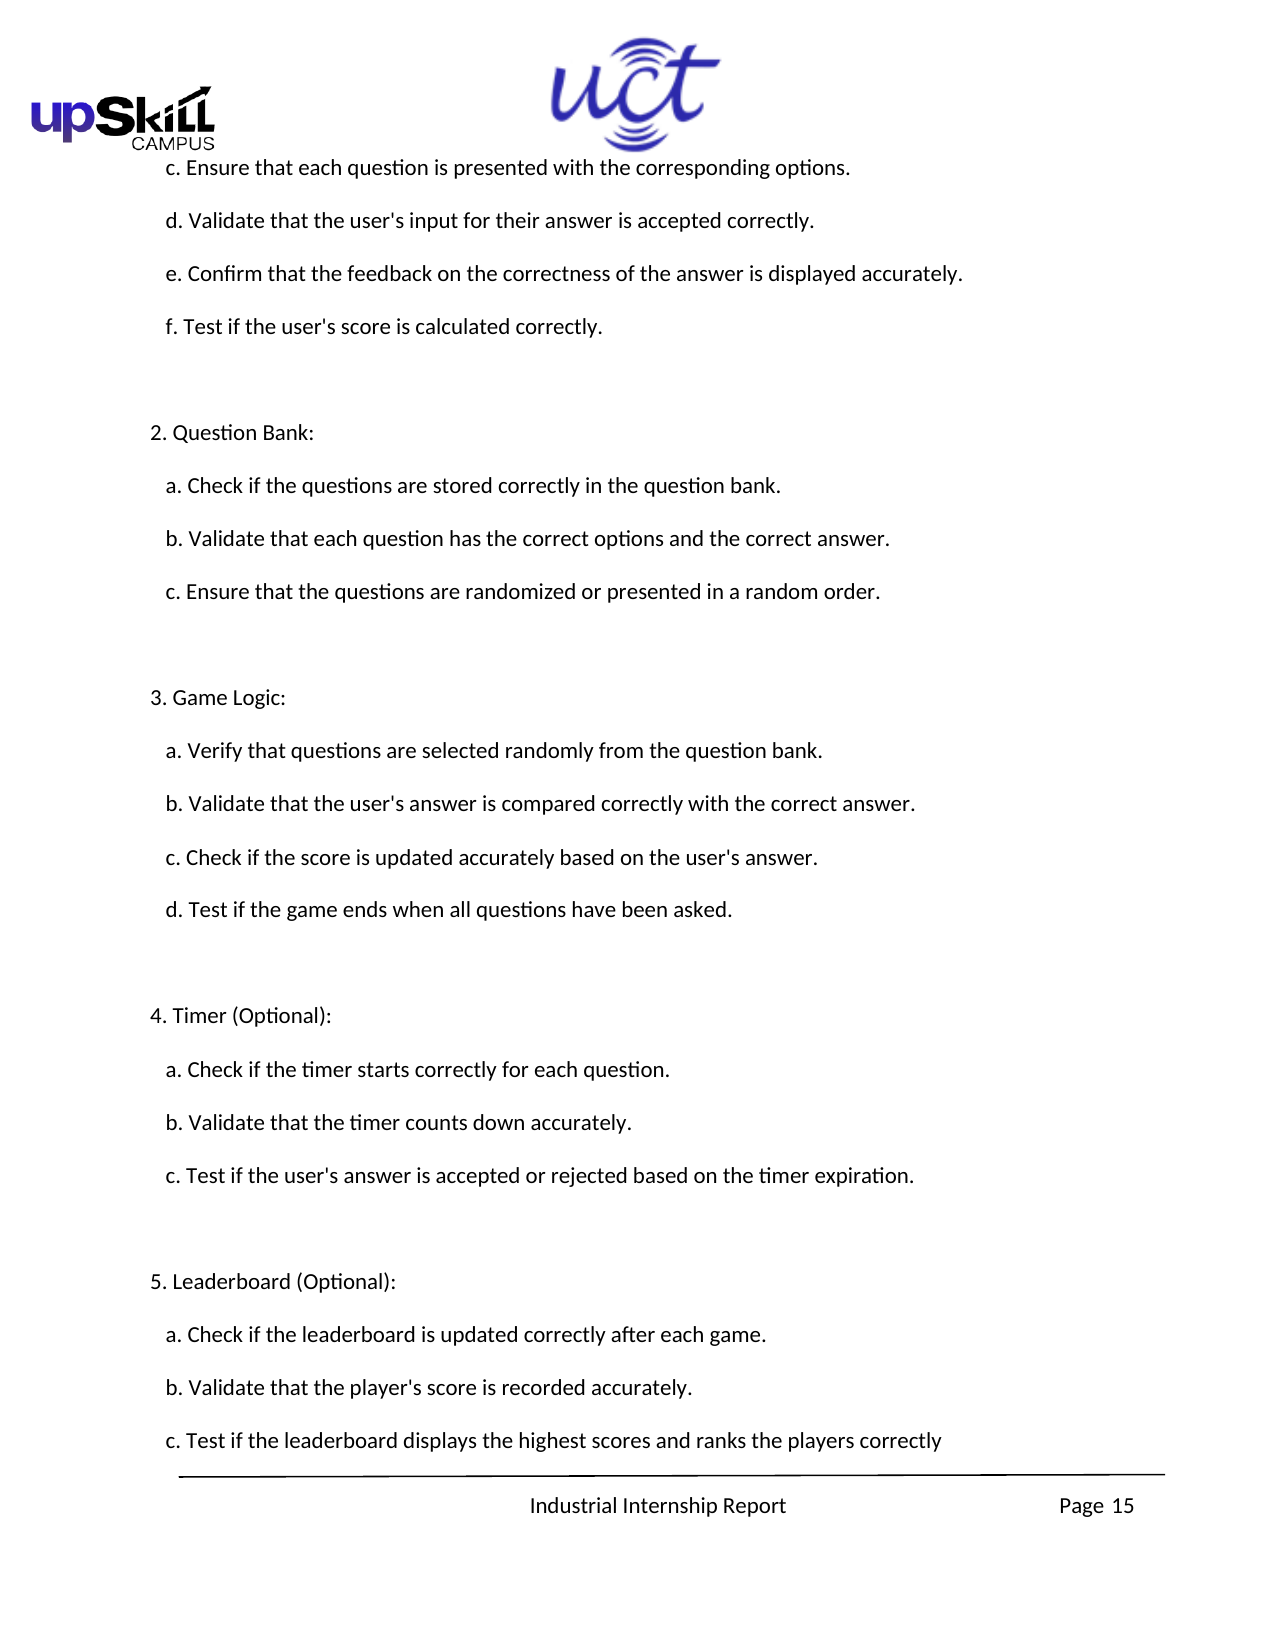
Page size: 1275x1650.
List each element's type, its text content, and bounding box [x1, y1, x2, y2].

text c. Ensure that the questions are randomized or presented in a random order. [150, 577, 1134, 606]
text b. Validate that the user's answer is compared correctly with the correct answer. [150, 789, 1134, 818]
text a. Check if the timer starts correctly for each question. [150, 1055, 1134, 1083]
text d. Validate that the user's input for their answer is accepted correctly. [150, 206, 1134, 234]
text c. Ensure that each question is presented with the corresponding options. [150, 153, 1134, 181]
text 3. Game Logic: [150, 683, 1134, 712]
text 4. Timer (Optional): [150, 1002, 1134, 1030]
text c. Test if the user's answer is accepted or rejected based on the timer expiration. [150, 1161, 1134, 1189]
text f. Test if the user's score is calculated correctly. [150, 312, 1134, 340]
text 2. Question Bank: [150, 418, 1134, 446]
text c. Test if the leaderboard displays the highest scores and ranks the players correctly [150, 1426, 1134, 1454]
text a. Verify that questions are selected randomly from the question bank. [150, 737, 1134, 764]
text a. Check if the leaderboard is updated correctly after each game. [150, 1320, 1134, 1348]
text d. Test if the game ends when all questions have been asked. [150, 896, 1134, 924]
text 5. Leaderboard (Optional): [150, 1267, 1134, 1295]
text b. Validate that the timer counts down accurately. [150, 1108, 1134, 1136]
text b. Validate that the player's score is recorded accurately. [150, 1373, 1134, 1401]
text b. Validate that each question has the correct options and the correct answer. [150, 524, 1134, 552]
picture [0, 73, 246, 154]
text e. Confirm that the feedback on the correctness of the answer is displayed accurately. [150, 259, 1134, 287]
text c. Check if the score is updated accurately based on the user's answer. [150, 843, 1134, 871]
picture [548, 28, 727, 154]
text a. Check if the questions are stored correctly in the question bank. [150, 471, 1134, 499]
